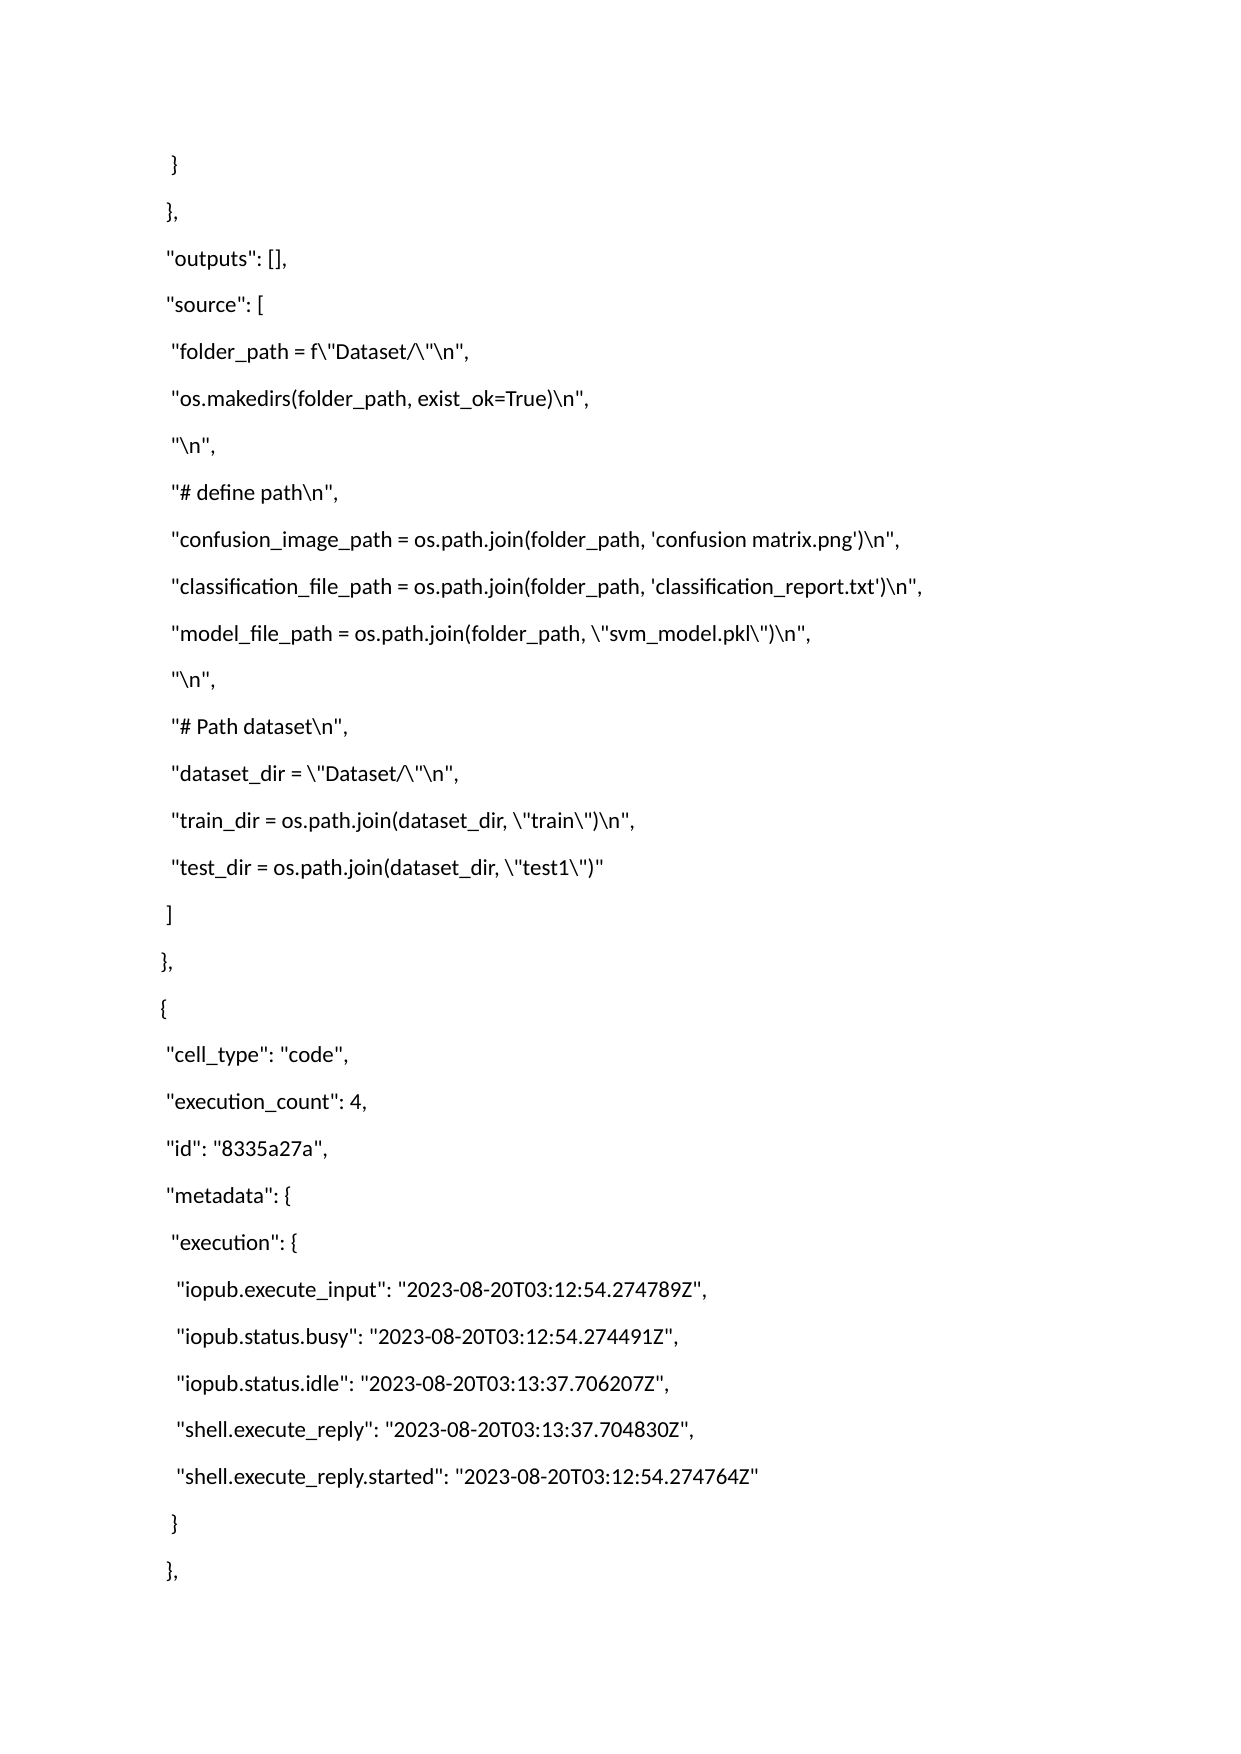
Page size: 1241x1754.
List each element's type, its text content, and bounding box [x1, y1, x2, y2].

text "cell_type": "code", [150, 1041, 1090, 1069]
text "outputs": [], [150, 244, 1090, 272]
text "# define path\n", [150, 478, 1090, 506]
text "confusion_image_path = os.path.join(folder_path, 'confusion matrix.png')\n", [150, 525, 1090, 553]
text "\n", [150, 431, 1090, 459]
text { [150, 994, 1090, 1022]
text "shell.execute_reply": "2023-08-20T03:13:37.704830Z", [150, 1416, 1090, 1444]
text }, [150, 947, 1090, 975]
text "\n", [150, 666, 1090, 694]
text "os.makedirs(folder_path, exist_ok=True)\n", [150, 384, 1090, 412]
text "model_file_path = os.path.join(folder_path, \"svm_model.pkl\")\n", [150, 619, 1090, 647]
text "train_dir = os.path.join(dataset_dir, \"train\")\n", [150, 806, 1090, 834]
text "metadata": { [150, 1181, 1090, 1209]
text } [150, 1509, 1090, 1537]
text } [150, 150, 1090, 178]
text "id": "8335a27a", [150, 1134, 1090, 1162]
text "classification_file_path = os.path.join(folder_path, 'classification_report.txt')\n", [150, 572, 1090, 600]
text "iopub.status.busy": "2023-08-20T03:12:54.274491Z", [150, 1322, 1090, 1350]
text }, [150, 1556, 1090, 1584]
text "execution": { [150, 1228, 1090, 1256]
text "iopub.status.idle": "2023-08-20T03:13:37.706207Z", [150, 1369, 1090, 1397]
text }, [150, 197, 1090, 225]
text "dataset_dir = \"Dataset/\"\n", [150, 759, 1090, 787]
text "iopub.execute_input": "2023-08-20T03:12:54.274789Z", [150, 1275, 1090, 1303]
text "source": [ [150, 291, 1090, 319]
text "execution_count": 4, [150, 1087, 1090, 1116]
text "folder_path = f\"Dataset/\"\n", [150, 337, 1090, 366]
text "# Path dataset\n", [150, 712, 1090, 741]
text "test_dir = os.path.join(dataset_dir, \"test1\")" [150, 853, 1090, 881]
text ] [150, 900, 1090, 928]
text "shell.execute_reply.started": "2023-08-20T03:12:54.274764Z" [150, 1462, 1090, 1491]
